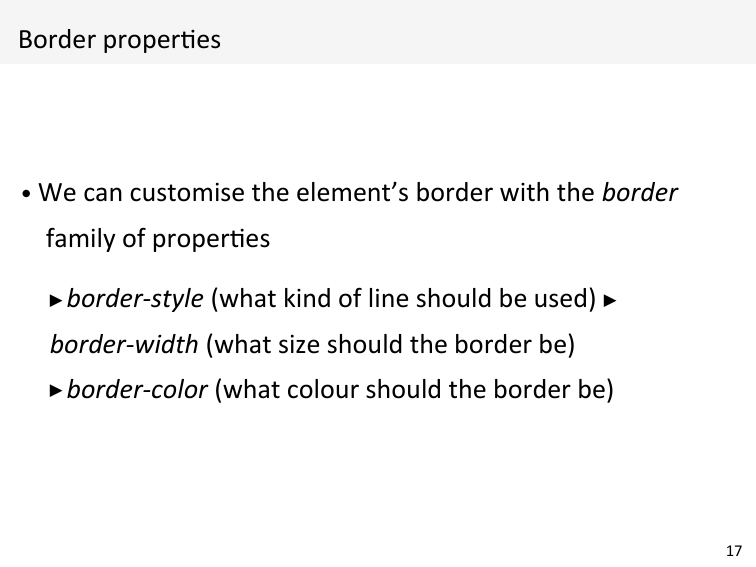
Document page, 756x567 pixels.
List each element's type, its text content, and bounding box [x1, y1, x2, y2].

text • We can customise the element’s border with the border family of properties [20, 174, 700, 254]
text ▶ border-style (what kind of line should be used) ▶ border-width (what size should the border be) [49, 280, 698, 360]
text 17 [726, 541, 745, 561]
text ▶ border-color (what colour should the border be) [49, 372, 745, 406]
text Border properties [18, 21, 745, 55]
